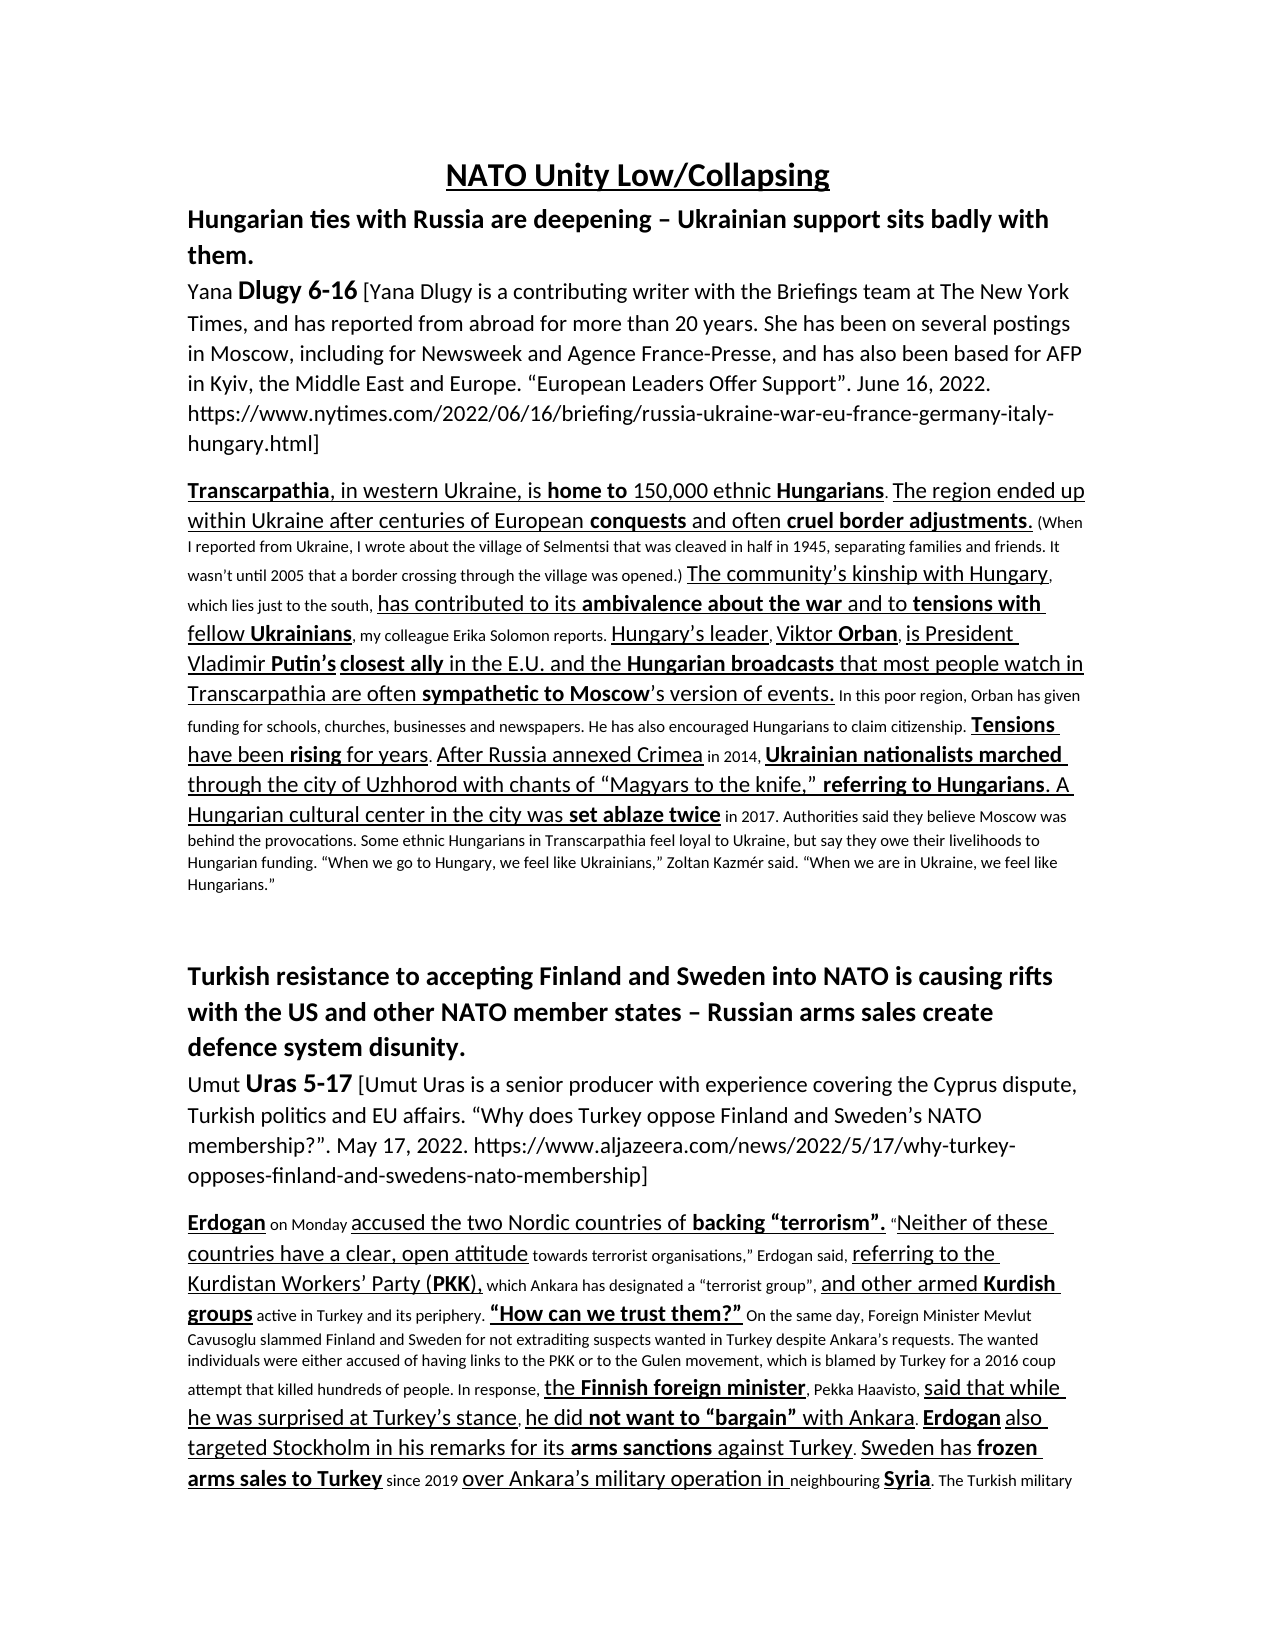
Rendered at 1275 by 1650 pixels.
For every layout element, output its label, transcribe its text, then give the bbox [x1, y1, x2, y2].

subtitle NATO Unity Low/Collapsing [187, 154, 1087, 195]
subtitle Turkish resistance to accepting Finland and Sweden into NATO is causing rifts with the US and other NATO member states – Russian arms sales create defence system disunity. [187, 959, 1087, 1063]
text Yana Dlugy 6-16 [Yana Dlugy is a contributing writer with the Briefings team at The New York Times, and has reported from abroad for more than 20 years. She has been on several postings in Moscow, including for Newsweek and Agence France-Presse, and has also been based for AFP in Kyiv, the Middle East and Europe. “European Leaders Offer Support”. June 16, 2022. https://www.nytimes.com/2022/06/16/briefing/russia-ukraine-war-eu-france-germany-italy-hungary.html] [187, 273, 1087, 458]
subtitle Hungarian ties with Russia are deepening – Ukrainian support sits badly with them. [187, 202, 1087, 271]
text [187, 1208, 1087, 1492]
text Transcarpathia, in western Ukraine, is home to 150,000 ethnic Hungarians. The region ended up within Ukraine after centuries of European conquests and often cruel border adjustments. (When I reported from Ukraine, I wrote about the village of Selmentsi that was cleaved in half in 1945, separating families and friends. It wasn’t until 2005 that a border crossing through the village was opened.) The community’s kinship with Hungary, which lies just to the south, has contributed to its ambivalence about the war and to tensions with fellow Ukrainians, my colleague Erika Solomon reports. Hungary’s leader, Viktor Orban, is President Vladimir Putin’s closest ally in the E.U. and the Hungarian broadcasts that most people watch in Transcarpathia are often sympathetic to Moscow’s version of events. In this poor region, Orban has given funding for schools, churches, businesses and newspapers. He has also encouraged Hungarians to claim citizenship. Tensions have been rising for years. After Russia annexed Crimea in 2014, Ukrainian nationalists marched through the city of Uzhhorod with chants of “Magyars to the knife,” referring to Hungarians. A Hungarian cultural center in the city was set ablaze twice in 2017. Authorities said they believe Moscow was behind the provocations. Some ethnic Hungarians in Transcarpathia feel loyal to Ukraine, but say they owe their livelihoods to Hungarian funding. “When we go to Hungary, we feel like Ukrainians,” Zoltan Kazmér said. “When we are in Ukraine, we feel like Hungarians.” [187, 476, 1087, 894]
text Umut Uras 5-17 [Umut Uras is a senior producer with experience covering the Cyprus dispute, Turkish politics and EU affairs. “Why does Turkey oppose Finland and Sweden’s NATO membership?”. May 17, 2022. https://www.aljazeera.com/news/2022/5/17/why-turkey-opposes-finland-and-swedens-nato-membership] [187, 1066, 1087, 1190]
